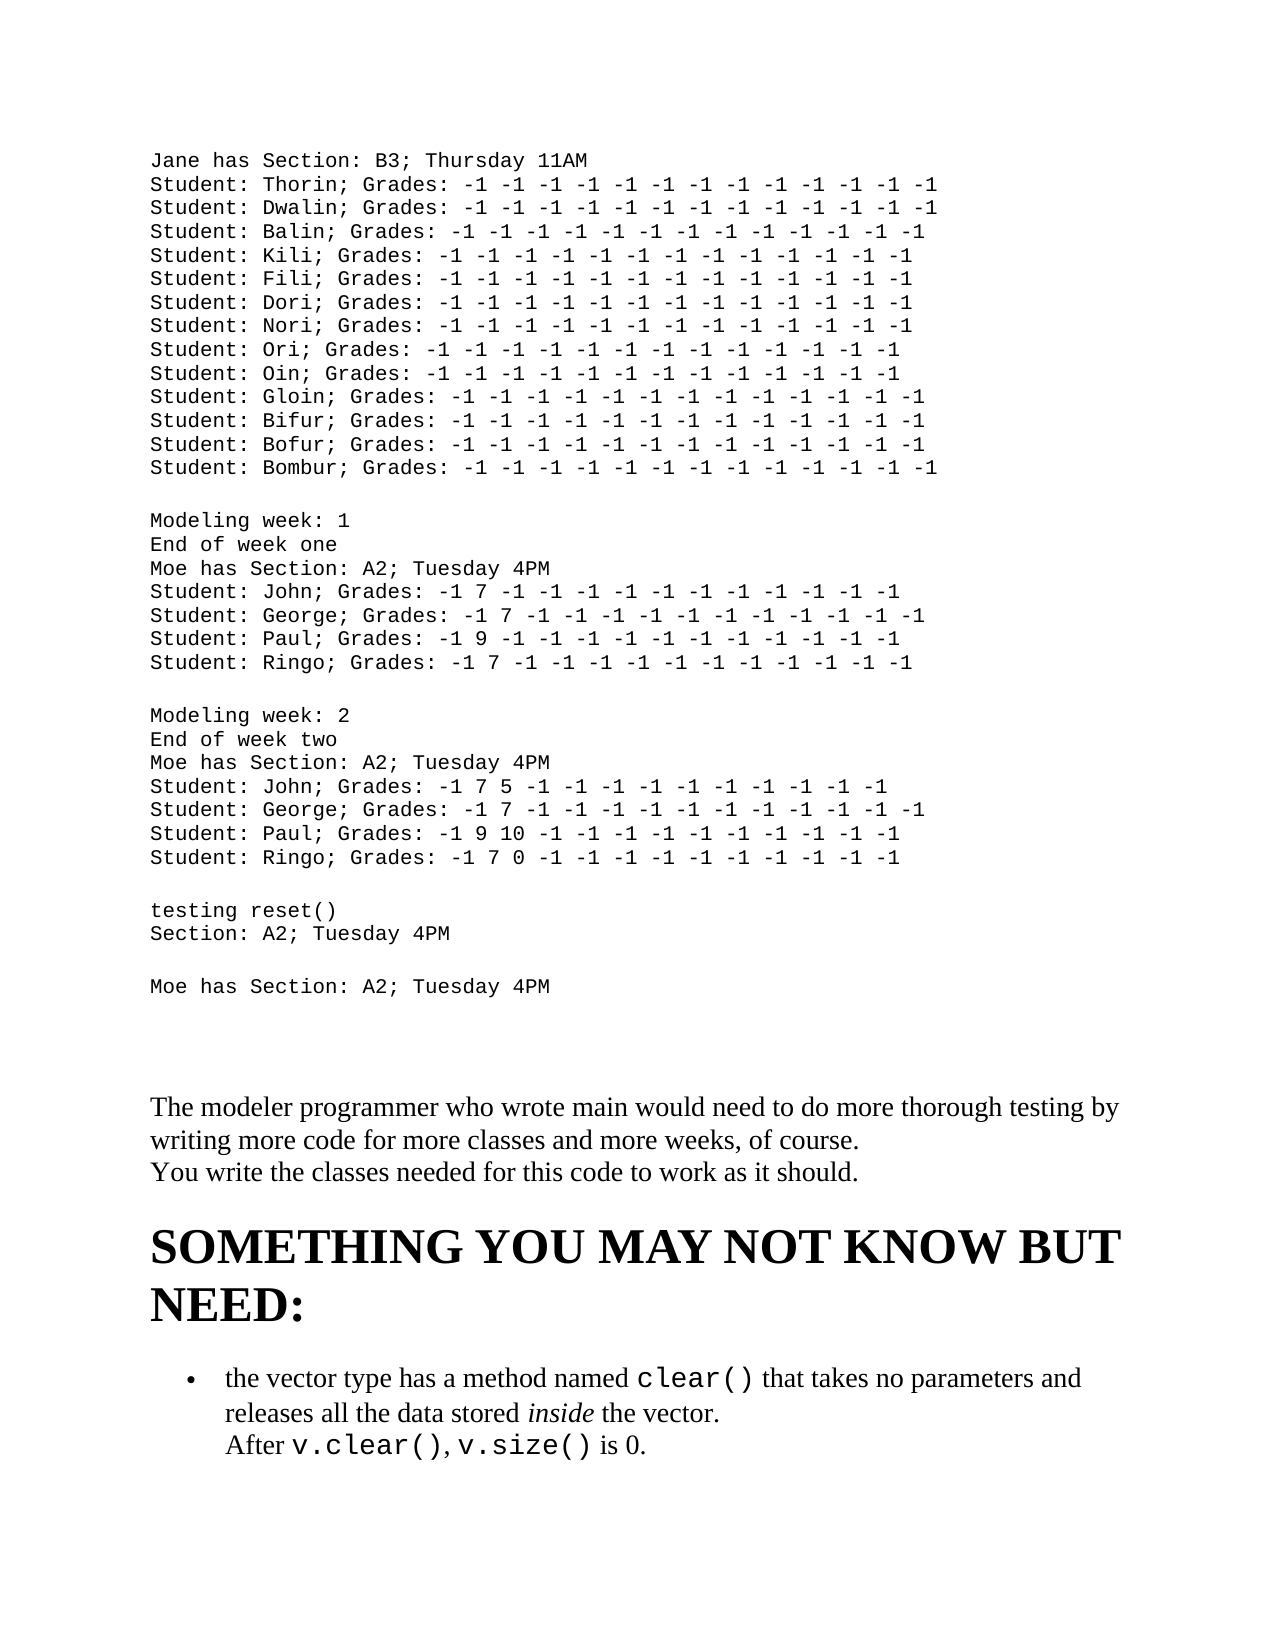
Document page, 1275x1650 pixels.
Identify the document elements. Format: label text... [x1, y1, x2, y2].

text testing reset() Section: A2; Tuesday 4PM [150, 899, 1125, 947]
list the vector type has a method named clear() that takes no parameters and releases all the data stored inside the vector. After v.clear(), v.size() is 0. [187, 1361, 1125, 1463]
text Moe has Section: A2; Tuesday 4PM [150, 976, 1125, 1000]
text The modeler programmer who wrote main would need to do more thorough testing by writing more code for more classes and more weeks, of course. You write the classes needed for this code to work as it should. [150, 1090, 1125, 1188]
text Modeling week: 2 End of week two Moe has Section: A2; Tuesday 4PM Student: John; Grades: -1 7 5 -1 -1 -1 -1 -1 -1 -1 -1 -1 -1 Student: George; Grades: -1 7 -1 -1 -1 -1 -1 -1 -1 -1 -1 -1 -1 Student: Paul; Grades: -1 9 10 -1 -1 -1 -1 -1 -1 -1 -1 -1 -1 Student: Ringo; Grades: -1 7 0 -1 -1 -1 -1 -1 -1 -1 -1 -1 -1 [150, 705, 1125, 870]
text Jane has Section: B3; Thursday 11AM Student: Thorin; Grades: -1 -1 -1 -1 -1 -1 -1 -1 -1 -1 -1 -1 -1 Student: Dwalin; Grades: -1 -1 -1 -1 -1 -1 -1 -1 -1 -1 -1 -1 -1 Student: Balin; Grades: -1 -1 -1 -1 -1 -1 -1 -1 -1 -1 -1 -1 -1 Student: Kili; Grades: -1 -1 -1 -1 -1 -1 -1 -1 -1 -1 -1 -1 -1 Student: Fili; Grades: -1 -1 -1 -1 -1 -1 -1 -1 -1 -1 -1 -1 -1 Student: Dori; Grades: -1 -1 -1 -1 -1 -1 -1 -1 -1 -1 -1 -1 -1 Student: Nori; Grades: -1 -1 -1 -1 -1 -1 -1 -1 -1 -1 -1 -1 -1 Student: Ori; Grades: -1 -1 -1 -1 -1 -1 -1 -1 -1 -1 -1 -1 -1 Student: Oin; Grades: -1 -1 -1 -1 -1 -1 -1 -1 -1 -1 -1 -1 -1 Student: Gloin; Grades: -1 -1 -1 -1 -1 -1 -1 -1 -1 -1 -1 -1 -1 Student: Bifur; Grades: -1 -1 -1 -1 -1 -1 -1 -1 -1 -1 -1 -1 -1 Student: Bofur; Grades: -1 -1 -1 -1 -1 -1 -1 -1 -1 -1 -1 -1 -1 Student: Bombur; Grades: -1 -1 -1 -1 -1 -1 -1 -1 -1 -1 -1 -1 -1 [150, 150, 1125, 481]
text SOMETHING YOU MAY NOT KNOW BUT NEED: [150, 1217, 1125, 1332]
text Modeling week: 1 End of week one Moe has Section: A2; Tuesday 4PM Student: John; Grades: -1 7 -1 -1 -1 -1 -1 -1 -1 -1 -1 -1 -1 Student: George; Grades: -1 7 -1 -1 -1 -1 -1 -1 -1 -1 -1 -1 -1 Student: Paul; Grades: -1 9 -1 -1 -1 -1 -1 -1 -1 -1 -1 -1 -1 Student: Ringo; Grades: -1 7 -1 -1 -1 -1 -1 -1 -1 -1 -1 -1 -1 [150, 510, 1125, 676]
